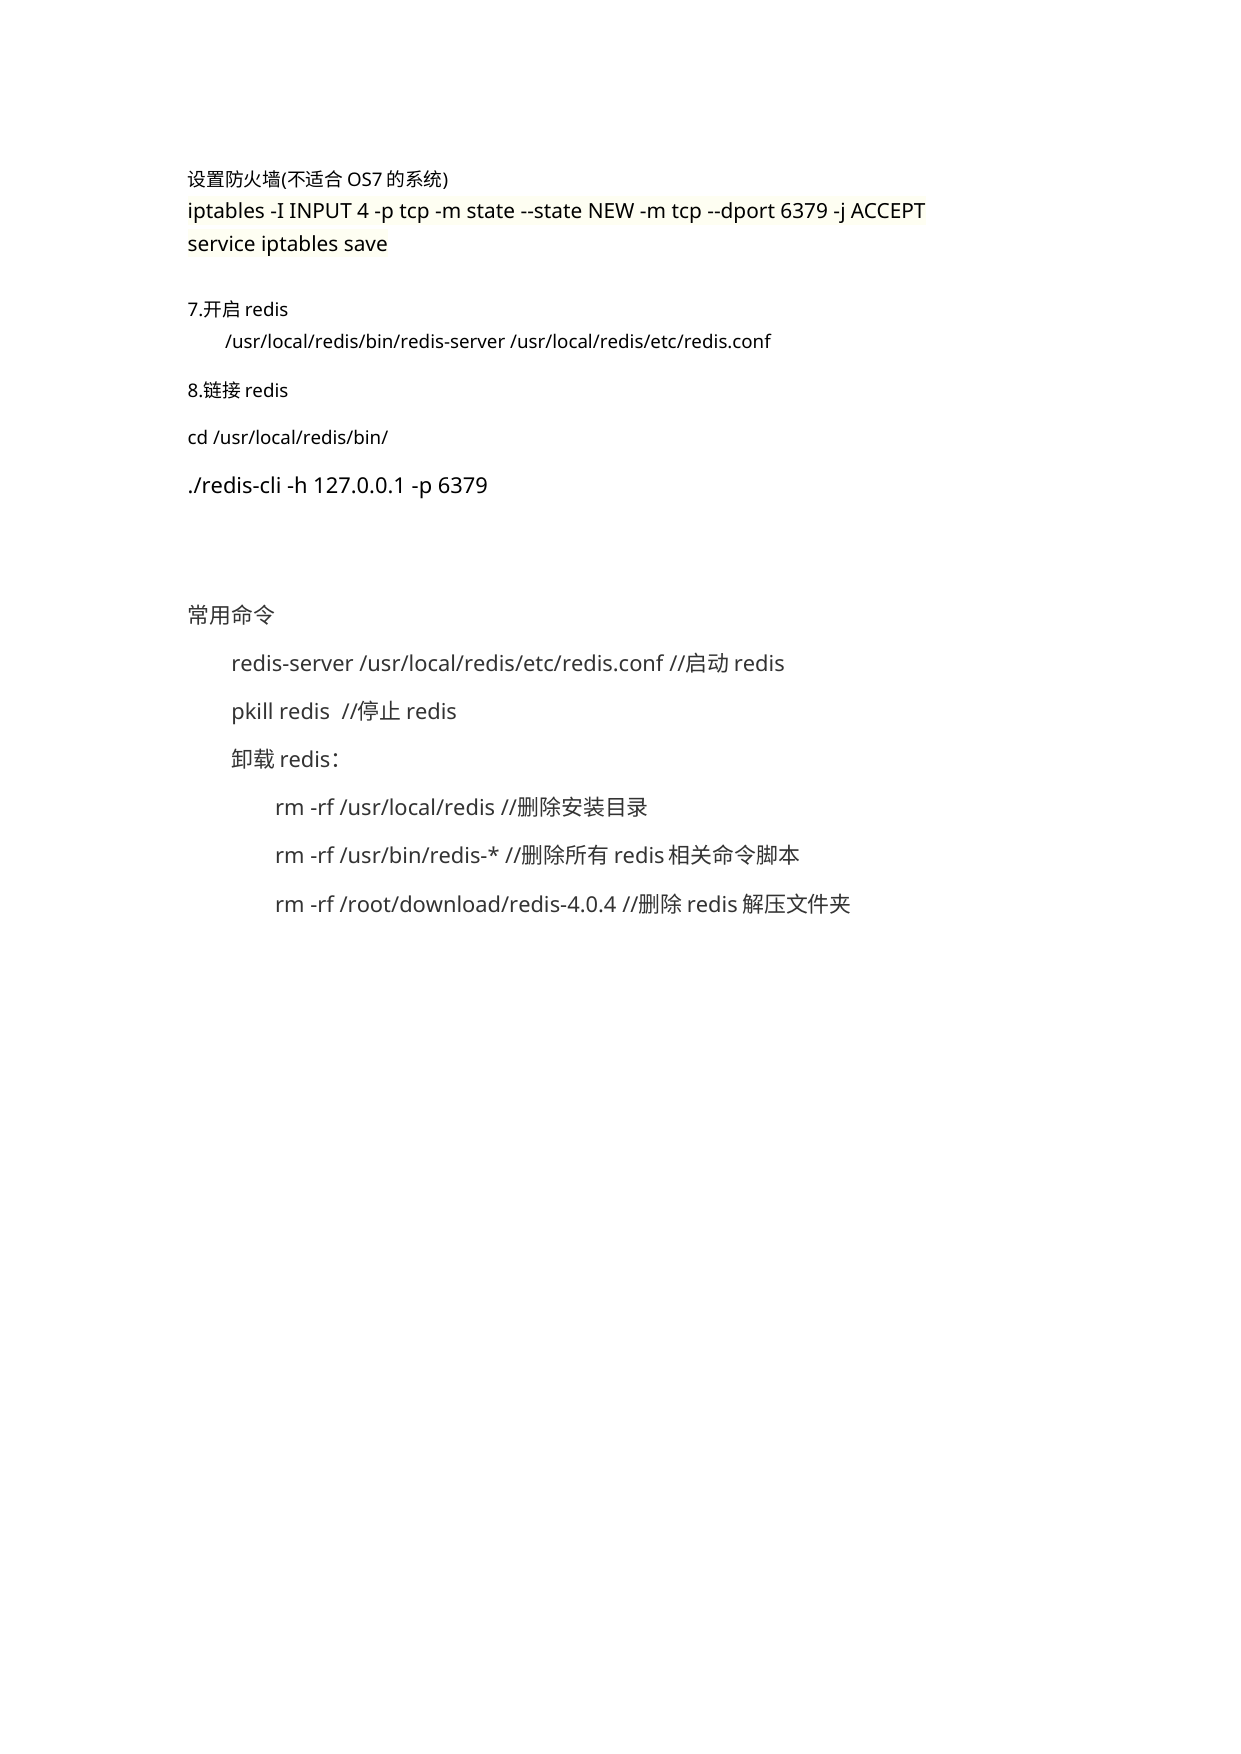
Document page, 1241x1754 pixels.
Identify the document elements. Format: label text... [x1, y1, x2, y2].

text iptables -I INPUT 4 -p tcp -m state --state NEW -m tcp --dport 6379 -j ACCEPT [187, 194, 1053, 227]
text service iptables save [187, 227, 1053, 259]
text 8.链接redis [187, 373, 1053, 405]
text ./redis-cli -h 127.0.0.1 -p 6379 [187, 469, 1053, 501]
text /usr/local/redis/bin/redis-server /usr/local/redis/etc/redis.conf [187, 324, 1053, 357]
text 设置防火墙(不适合OS7的系统) [187, 162, 1053, 194]
text cd /usr/local/redis/bin/ [187, 421, 1053, 453]
text 常用命令 [187, 565, 1053, 630]
text rm -rf /usr/bin/redis-* //删除所有redis相关命令脚本 [187, 838, 1053, 871]
text rm -rf /root/download/redis-4.0.4 //删除redis解压文件夹 [187, 886, 1053, 919]
text 卸载redis： [187, 742, 1053, 774]
text pkill redis //停止redis [187, 694, 1053, 726]
text redis-server /usr/local/redis/etc/redis.conf //启动redis [187, 646, 1053, 678]
text rm -rf /usr/local/redis //删除安装目录 [187, 790, 1053, 823]
text 7.开启redis [187, 292, 1053, 324]
